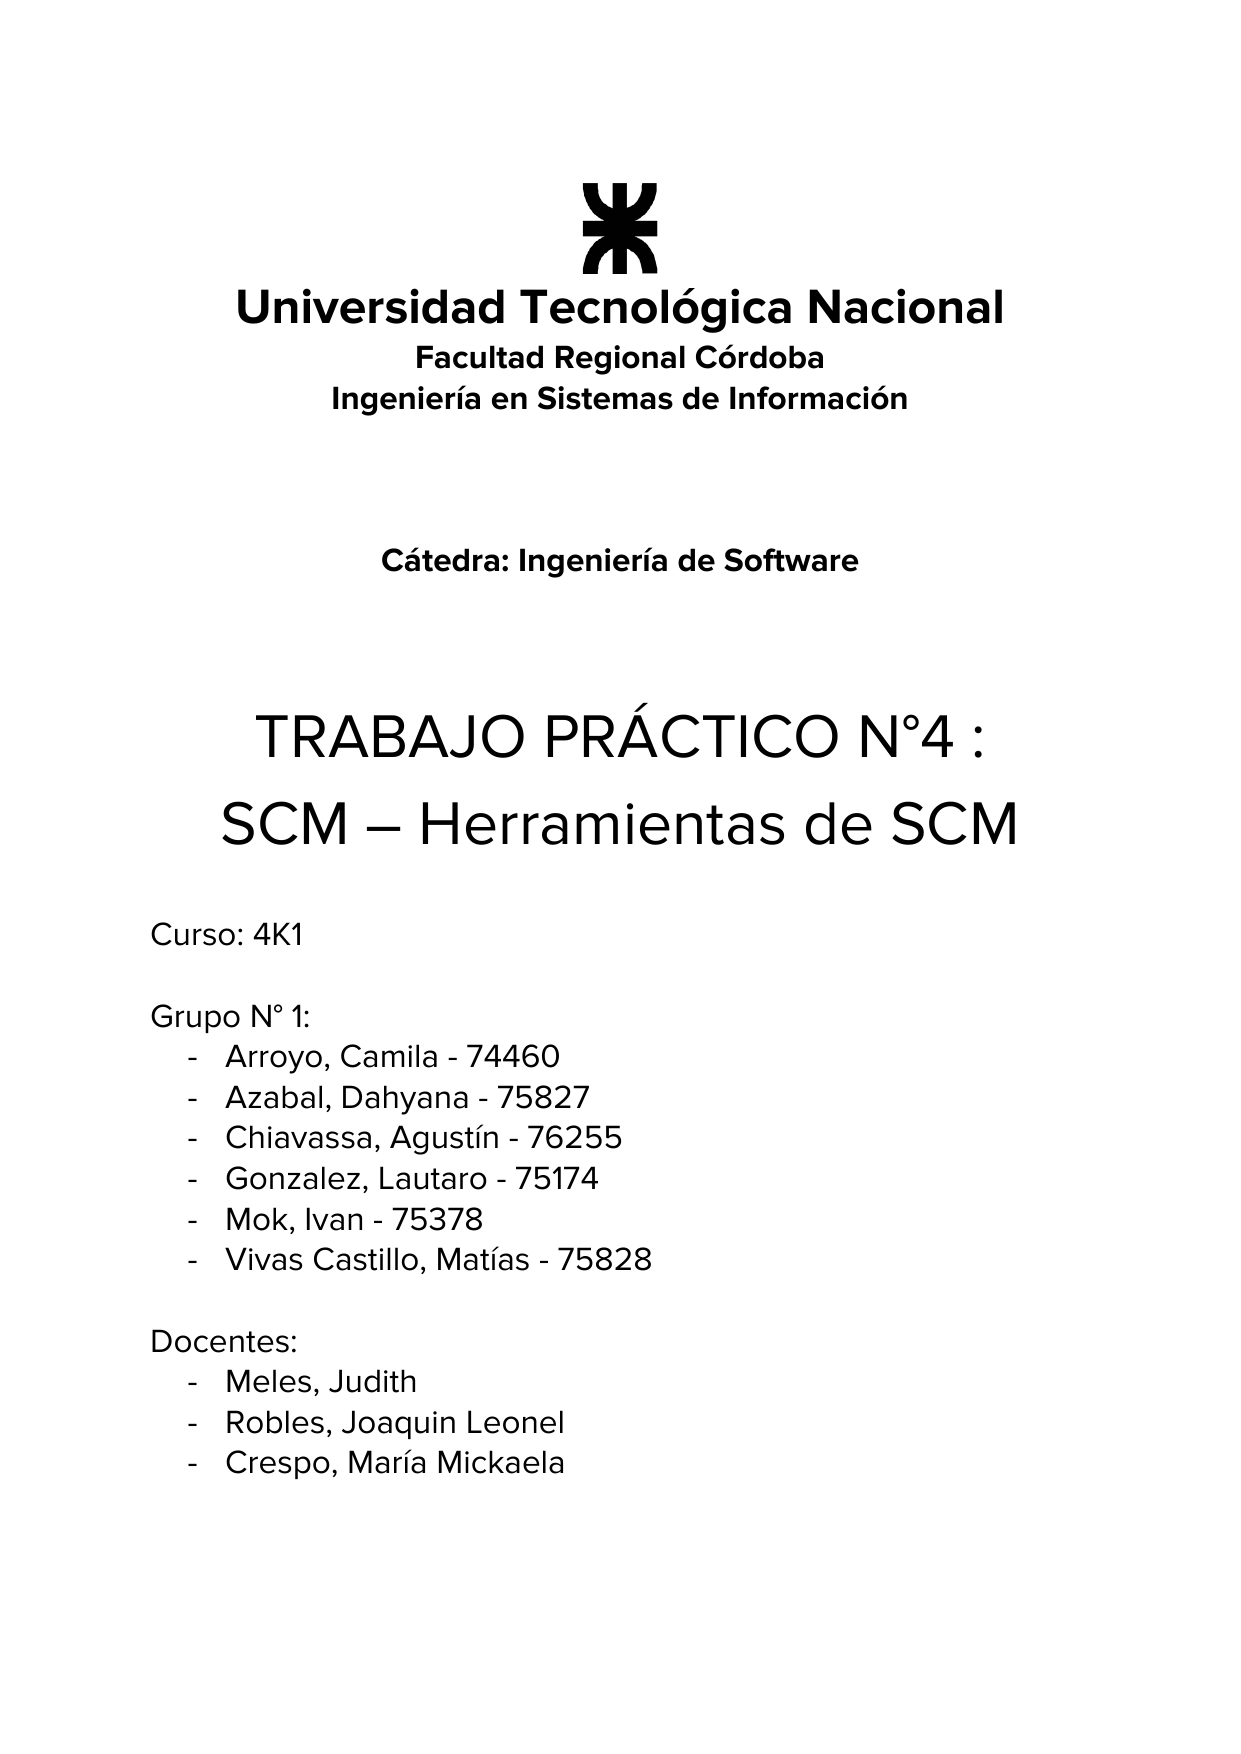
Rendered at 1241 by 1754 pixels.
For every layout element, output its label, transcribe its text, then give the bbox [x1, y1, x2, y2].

list Mok, Ivan - 75378 [187, 1199, 1090, 1240]
text Grupo N° 1: [150, 996, 1090, 1037]
text Facultad Regional Córdoba [150, 338, 1090, 379]
list Arroyo, Camila - 74460 [187, 1037, 1090, 1078]
list Meles, Judith [187, 1362, 1090, 1403]
list Crespo, María Mickaela [187, 1443, 1090, 1484]
list Gonzalez, Lautaro - 75174 [187, 1159, 1090, 1199]
text Universidad Tecnológica Nacional [150, 277, 1090, 338]
text Docentes: [150, 1321, 1090, 1362]
text Cátedra: Ingeniería de Software [150, 541, 1090, 582]
list Azabal, Dahyana - 75827 [187, 1078, 1090, 1118]
list Chiavassa, Agustín - 76255 [187, 1118, 1090, 1159]
text Curso: 4K1 [150, 915, 1090, 956]
picture [581, 180, 660, 277]
text Ingeniería en Sistemas de Información [150, 379, 1090, 419]
list Robles, Joaquin Leonel [187, 1403, 1090, 1443]
text TRABAJO PRÁCTICO N°4 : [150, 699, 1090, 776]
list Vivas Castillo, Matías - 75828 [187, 1240, 1090, 1281]
text SCM – Herramientas de SCM [150, 787, 1090, 863]
